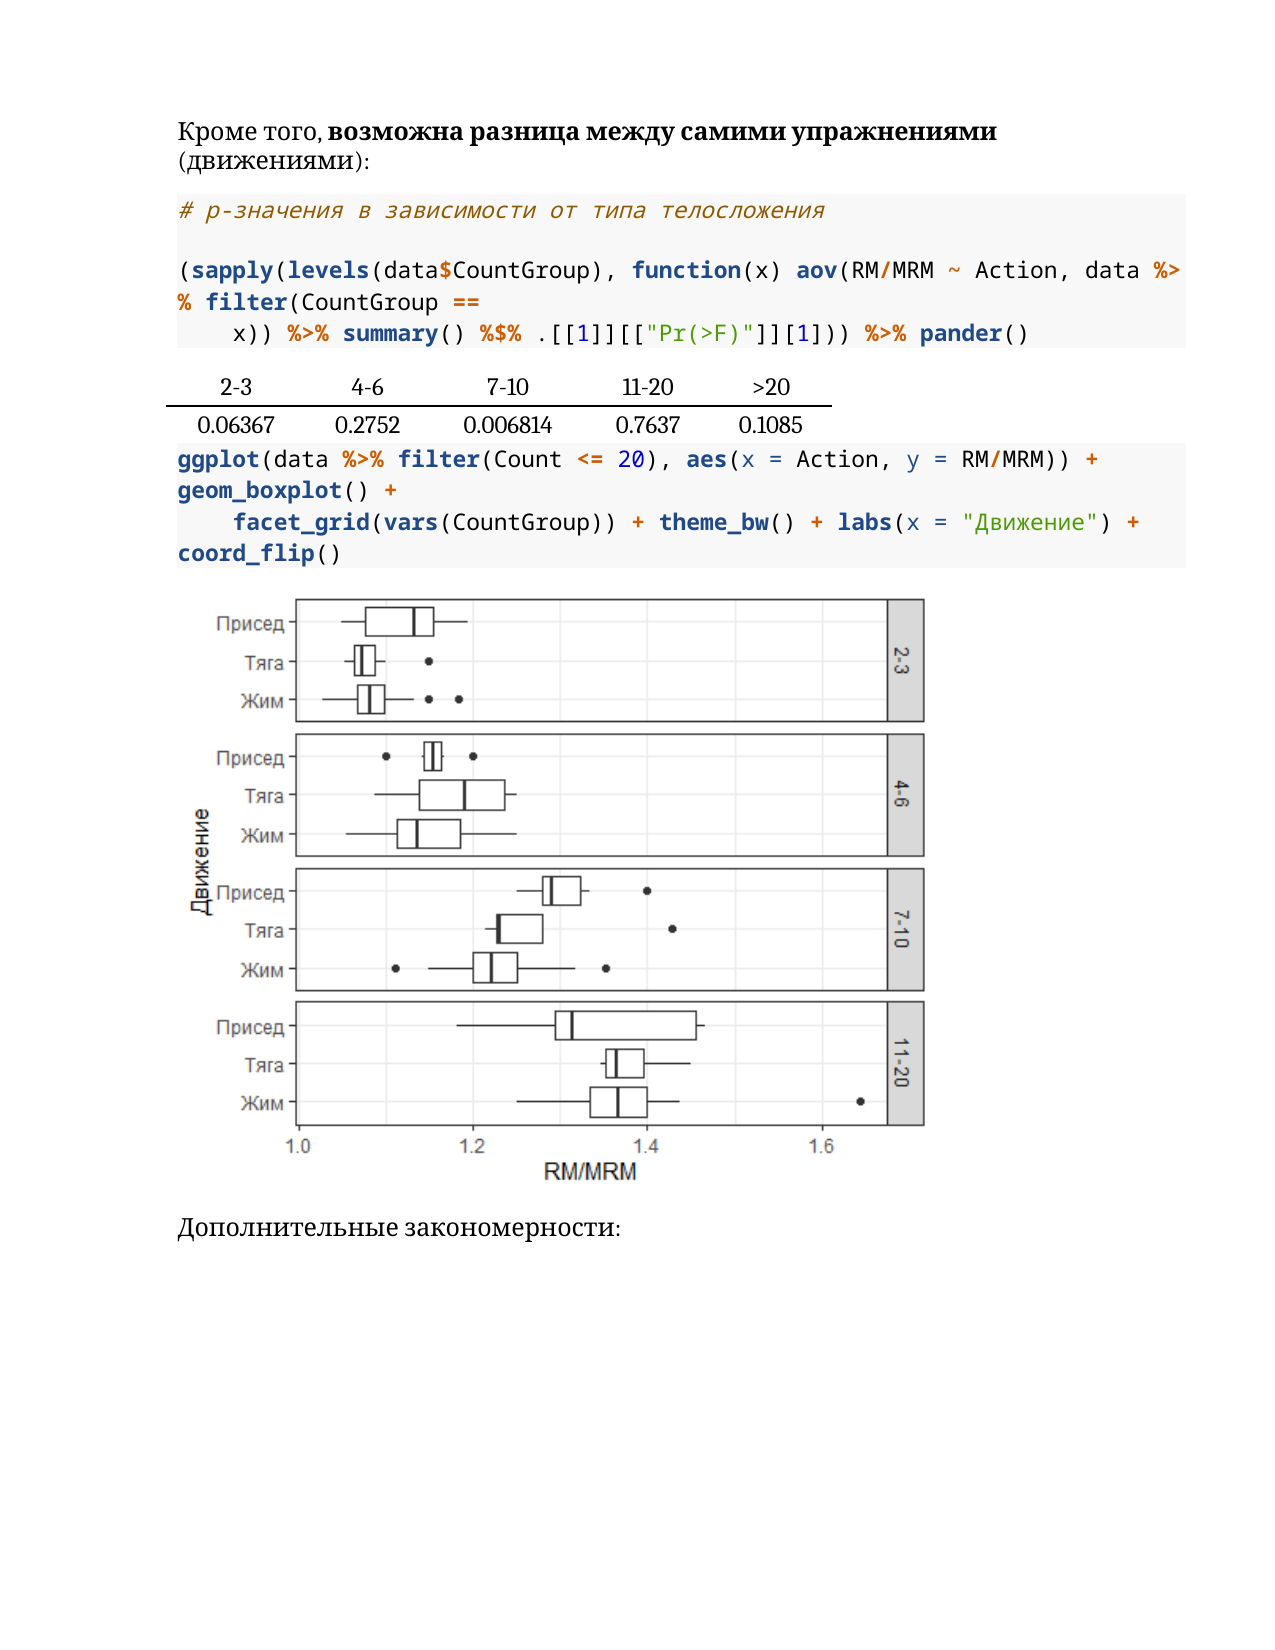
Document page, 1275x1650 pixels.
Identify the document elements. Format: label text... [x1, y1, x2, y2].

table_cell 0.1085 [709, 407, 832, 443]
table_header 4-6 [306, 369, 429, 405]
text Дополнительные закономерности: [177, 1214, 1186, 1243]
table_header >20 [709, 369, 832, 405]
table_cell 0.2752 [306, 407, 429, 443]
text ggplot(data %>% filter(Count <= 20), aes(x = Action, y = RM/MRM)) + geom_boxplot() + facet_grid(vars(CountGroup)) + theme_bw() + labs(x = "Движение") + coord_flip() [342, 443, 1186, 568]
table_cell 0.06367 [166, 407, 306, 443]
table_header 7-10 [429, 369, 587, 405]
picture [177, 588, 935, 1196]
text Кроме того, возможна разница между самими упражнениями (движениями): [177, 118, 1186, 176]
table_cell 0.006814 [429, 407, 587, 443]
text # p-значения в зависимости от типа телосложения (sapply(levels(data$CountGroup), function(x) aov(RM/MRM ~ Action, data %>% filter(CountGroup == x)) %>% summary() %$% .[[1]][["Pr(>F)"]][1])) %>% pander() [177, 194, 1186, 348]
table_cell 0.7637 [587, 407, 709, 443]
table_header 2-3 [166, 369, 306, 405]
table_header 11-20 [587, 369, 709, 405]
